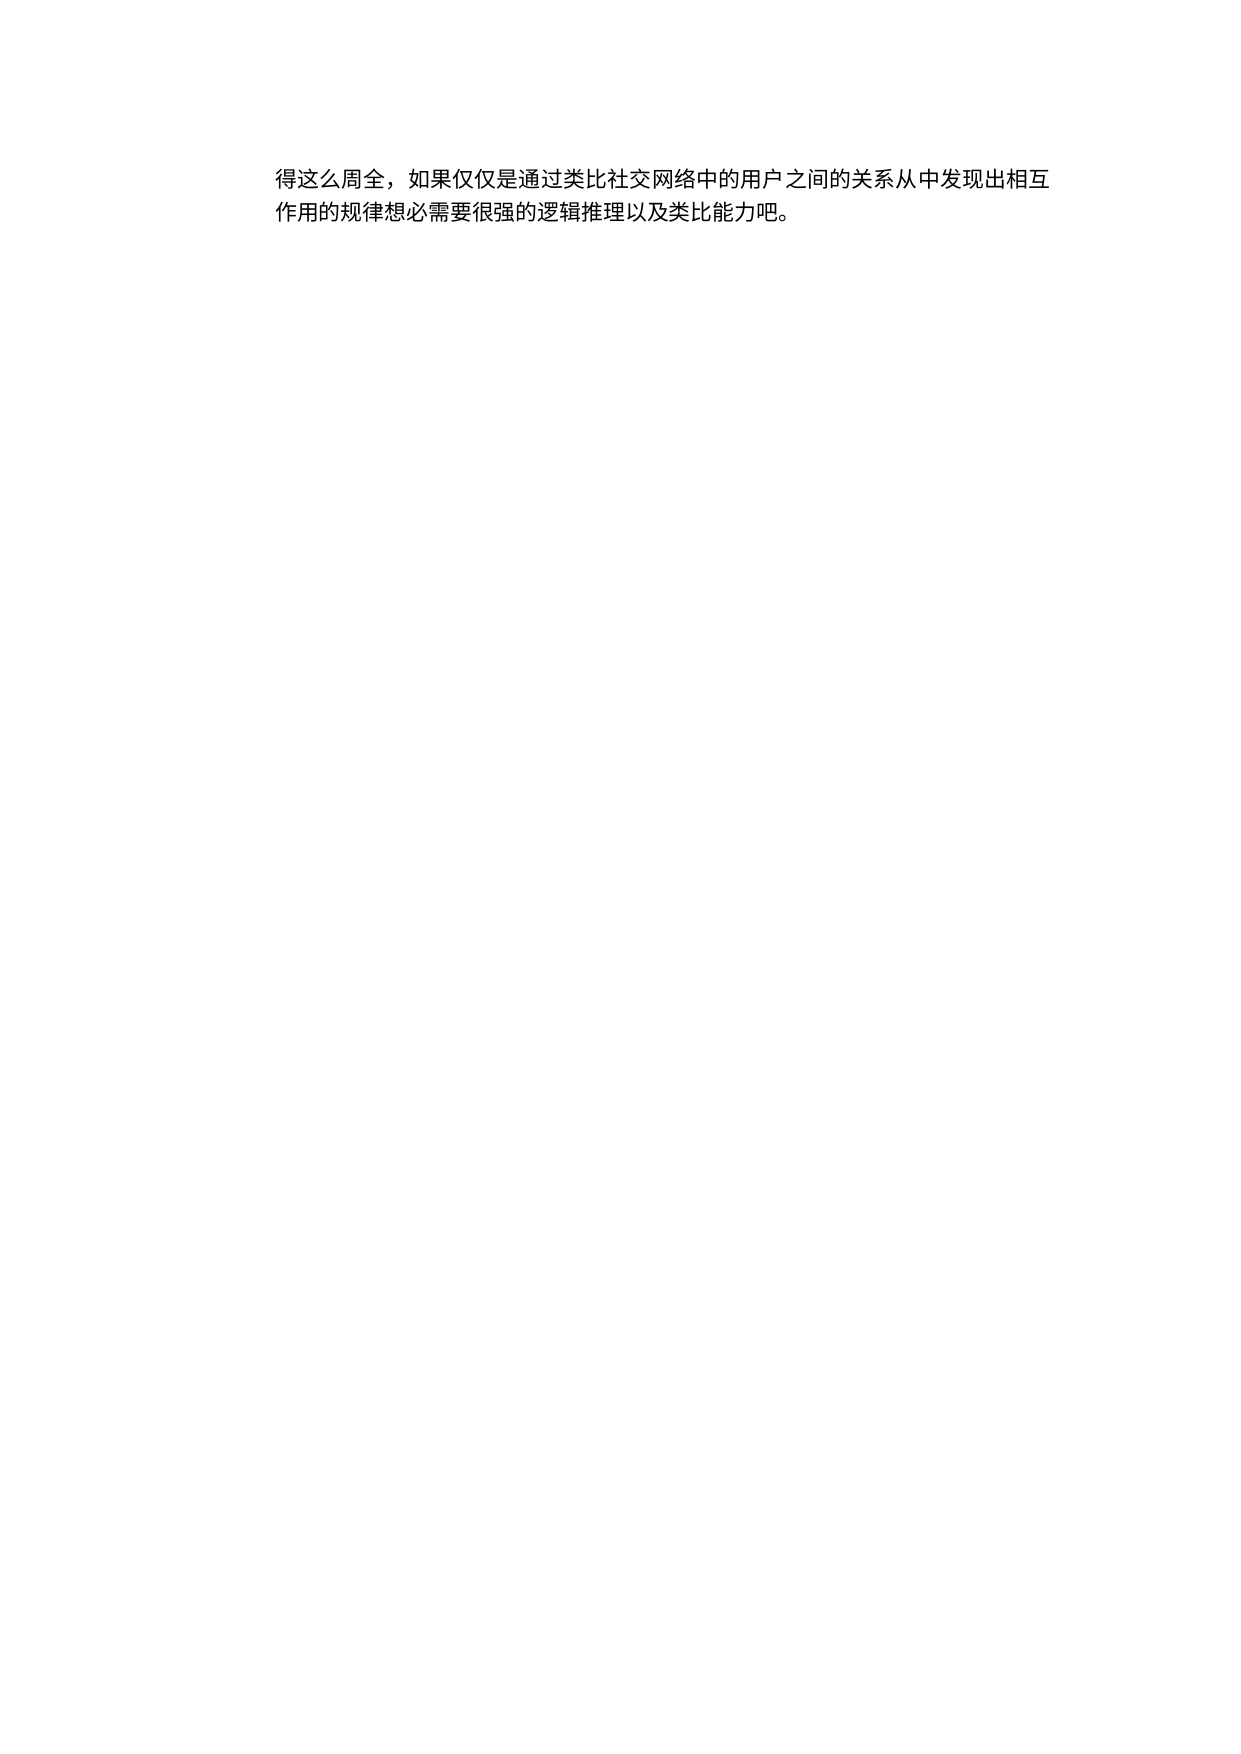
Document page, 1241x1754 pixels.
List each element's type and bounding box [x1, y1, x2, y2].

list [231, 162, 1053, 227]
